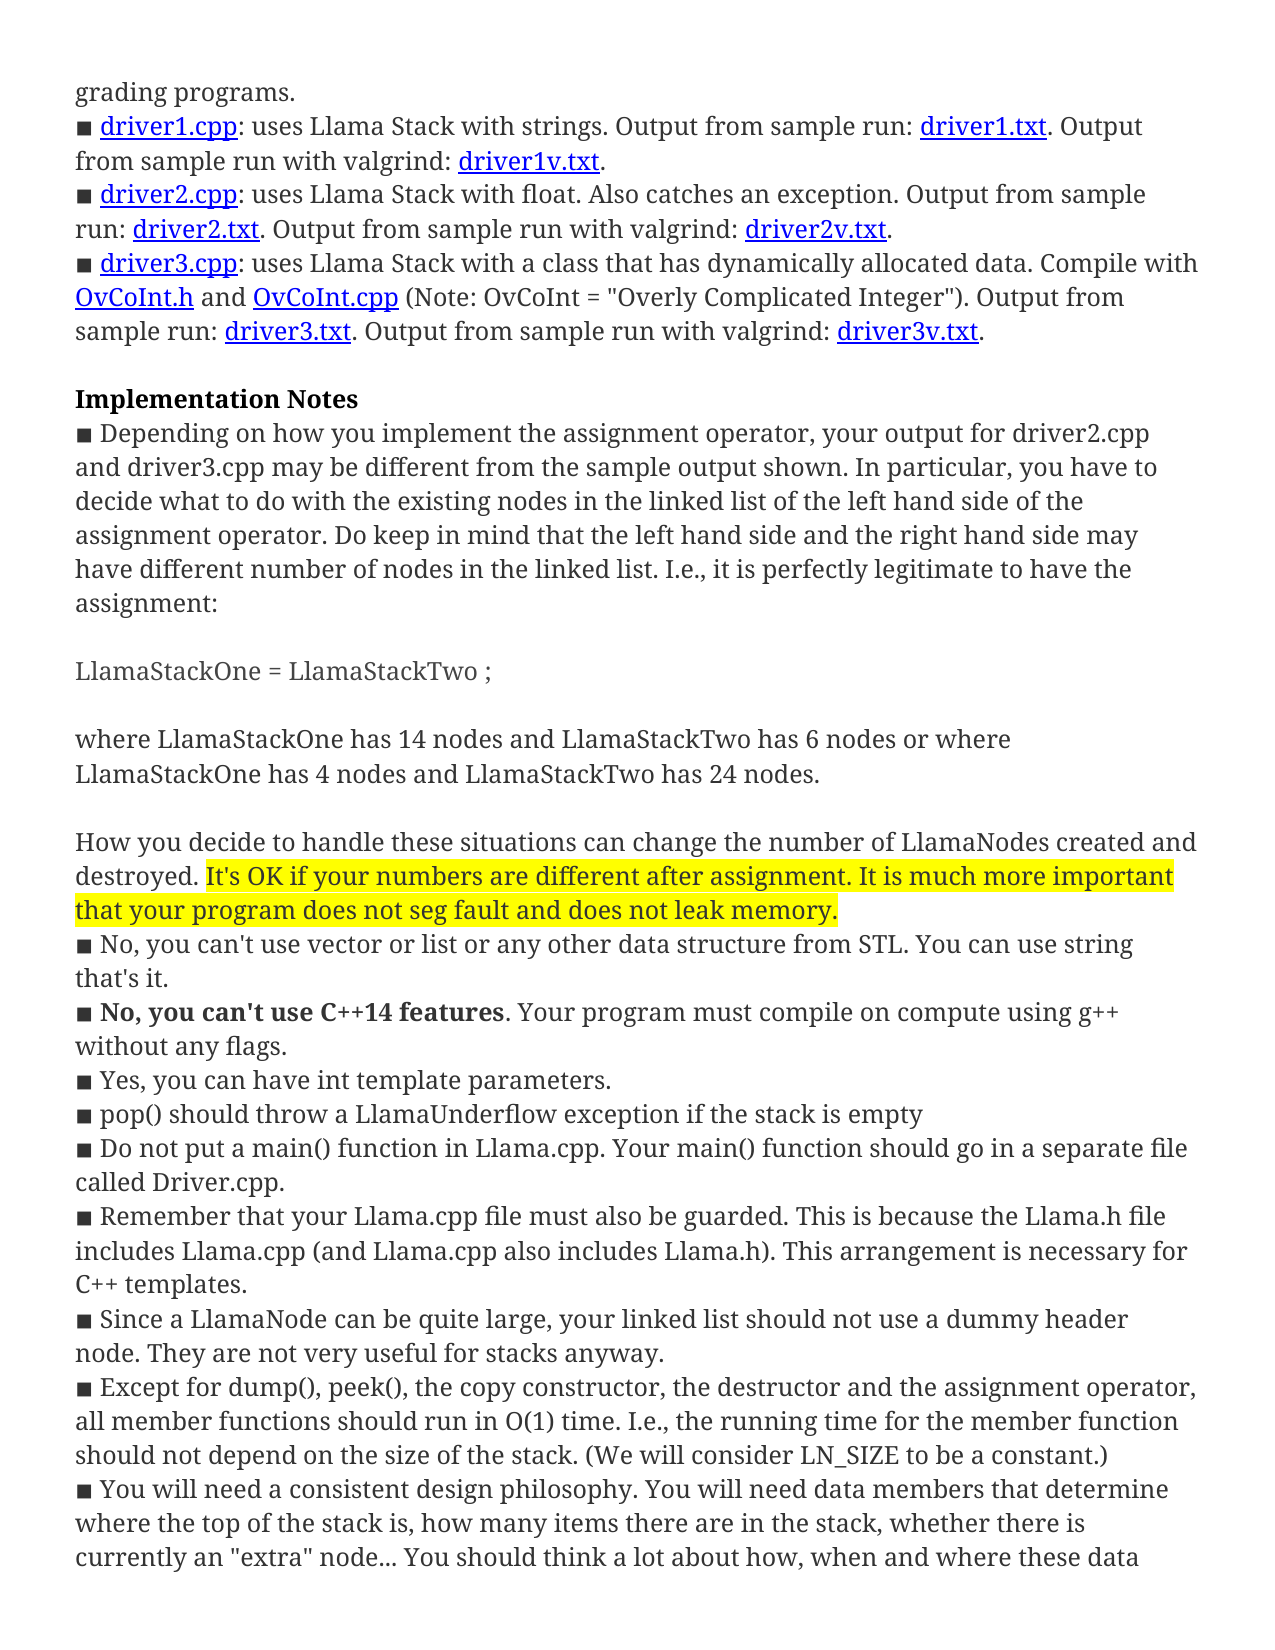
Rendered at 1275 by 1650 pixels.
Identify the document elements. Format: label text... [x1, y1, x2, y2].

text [75, 1472, 1200, 1574]
text LlamaStackOne = LlamaStackTwo ; [75, 654, 1200, 688]
text ◾ driver1.cpp: uses Llama Stack with strings. Output from sample run: driver1.txt. Output from sample run with valgrind: driver1v.txt. [75, 109, 1200, 177]
text ◾ No, you can't use vector or list or any other data structure from STL. You can use string that's it. [75, 927, 1200, 995]
text ◾ driver3.cpp: uses Llama Stack with a class that has dynamically allocated data. Compile with OvCoInt.h and OvCoInt.cpp (Note: OvCoInt = "Overly Complicated Integer"). Output from sample run: driver3.txt. Output from sample run with valgrind: driver3v.txt. [75, 245, 1200, 347]
text ◾ Except for dump(), peek(), the copy constructor, the destructor and the assignment operator, all member functions should run in O(1) time. I.e., the running time for the member function should not depend on the size of the stack. (We will consider LN_SIZE to be a constant.) [75, 1369, 1200, 1472]
text Implementation Notes [75, 382, 1200, 416]
text ◾ No, you can't use C++14 features. Your program must compile on compute using g++ without any flags. [75, 995, 1200, 1063]
text ◾ pop() should throw a LlamaUnderflow exception if the stack is empty [75, 1097, 1200, 1131]
text ◾ Since a LlamaNode can be quite large, your linked list should not use a dummy header node. They are not very useful for stacks anyway. [75, 1301, 1200, 1369]
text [75, 75, 1200, 109]
text ◾ Yes, you can have int template parameters. [75, 1063, 1200, 1097]
text ◾ driver2.cpp: uses Llama Stack with float. Also catches an exception. Output from sample run: driver2.txt. Output from sample run with valgrind: driver2v.txt. [75, 177, 1200, 245]
text ◾ Remember that your Llama.cpp file must also be guarded. This is because the Llama.h file includes Llama.cpp (and Llama.cpp also includes Llama.h). This arrangement is necessary for C++ templates. [75, 1199, 1200, 1301]
text ◾ Depending on how you implement the assignment operator, your output for driver2.cpp and driver3.cpp may be different from the sample output shown. In particular, you have to decide what to do with the existing nodes in the linked list of the left hand side of the assignment operator. Do keep in mind that the left hand side and the right hand side may have different number of nodes in the linked list. I.e., it is perfectly legitimate to have the assignment: [75, 416, 1200, 620]
text ◾ Do not put a main() function in Llama.cpp. Your main() function should go in a separate file called Driver.cpp. [75, 1131, 1200, 1199]
text where LlamaStackOne has 14 nodes and LlamaStackTwo has 6 nodes or where LlamaStackOne has 4 nodes and LlamaStackTwo has 24 nodes. [75, 722, 1200, 790]
text How you decide to handle these situations can change the number of LlamaNodes created and destroyed. It's OK if your numbers are different after assignment. It is much more important that your program does not seg fault and does not leak memory. [75, 824, 1200, 927]
